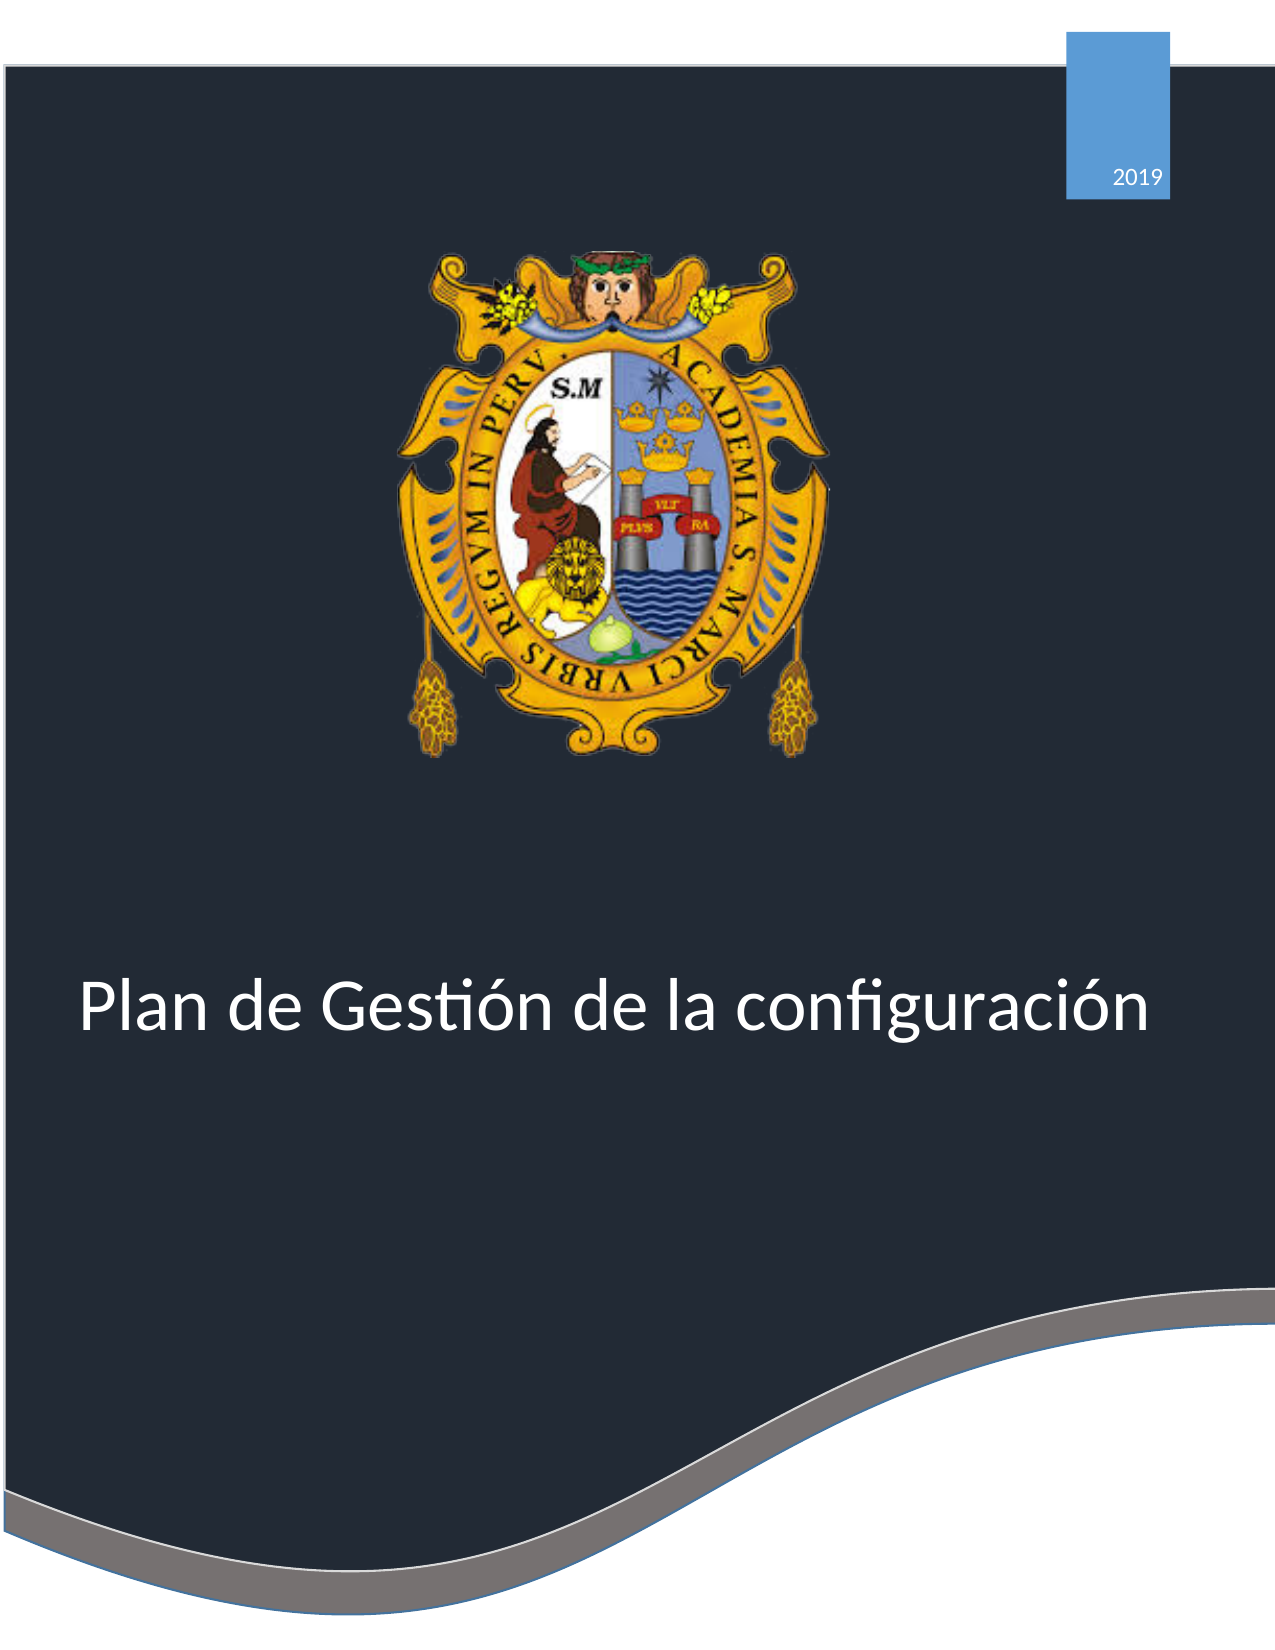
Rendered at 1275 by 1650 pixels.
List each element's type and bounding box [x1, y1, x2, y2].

picture [396, 251, 831, 758]
